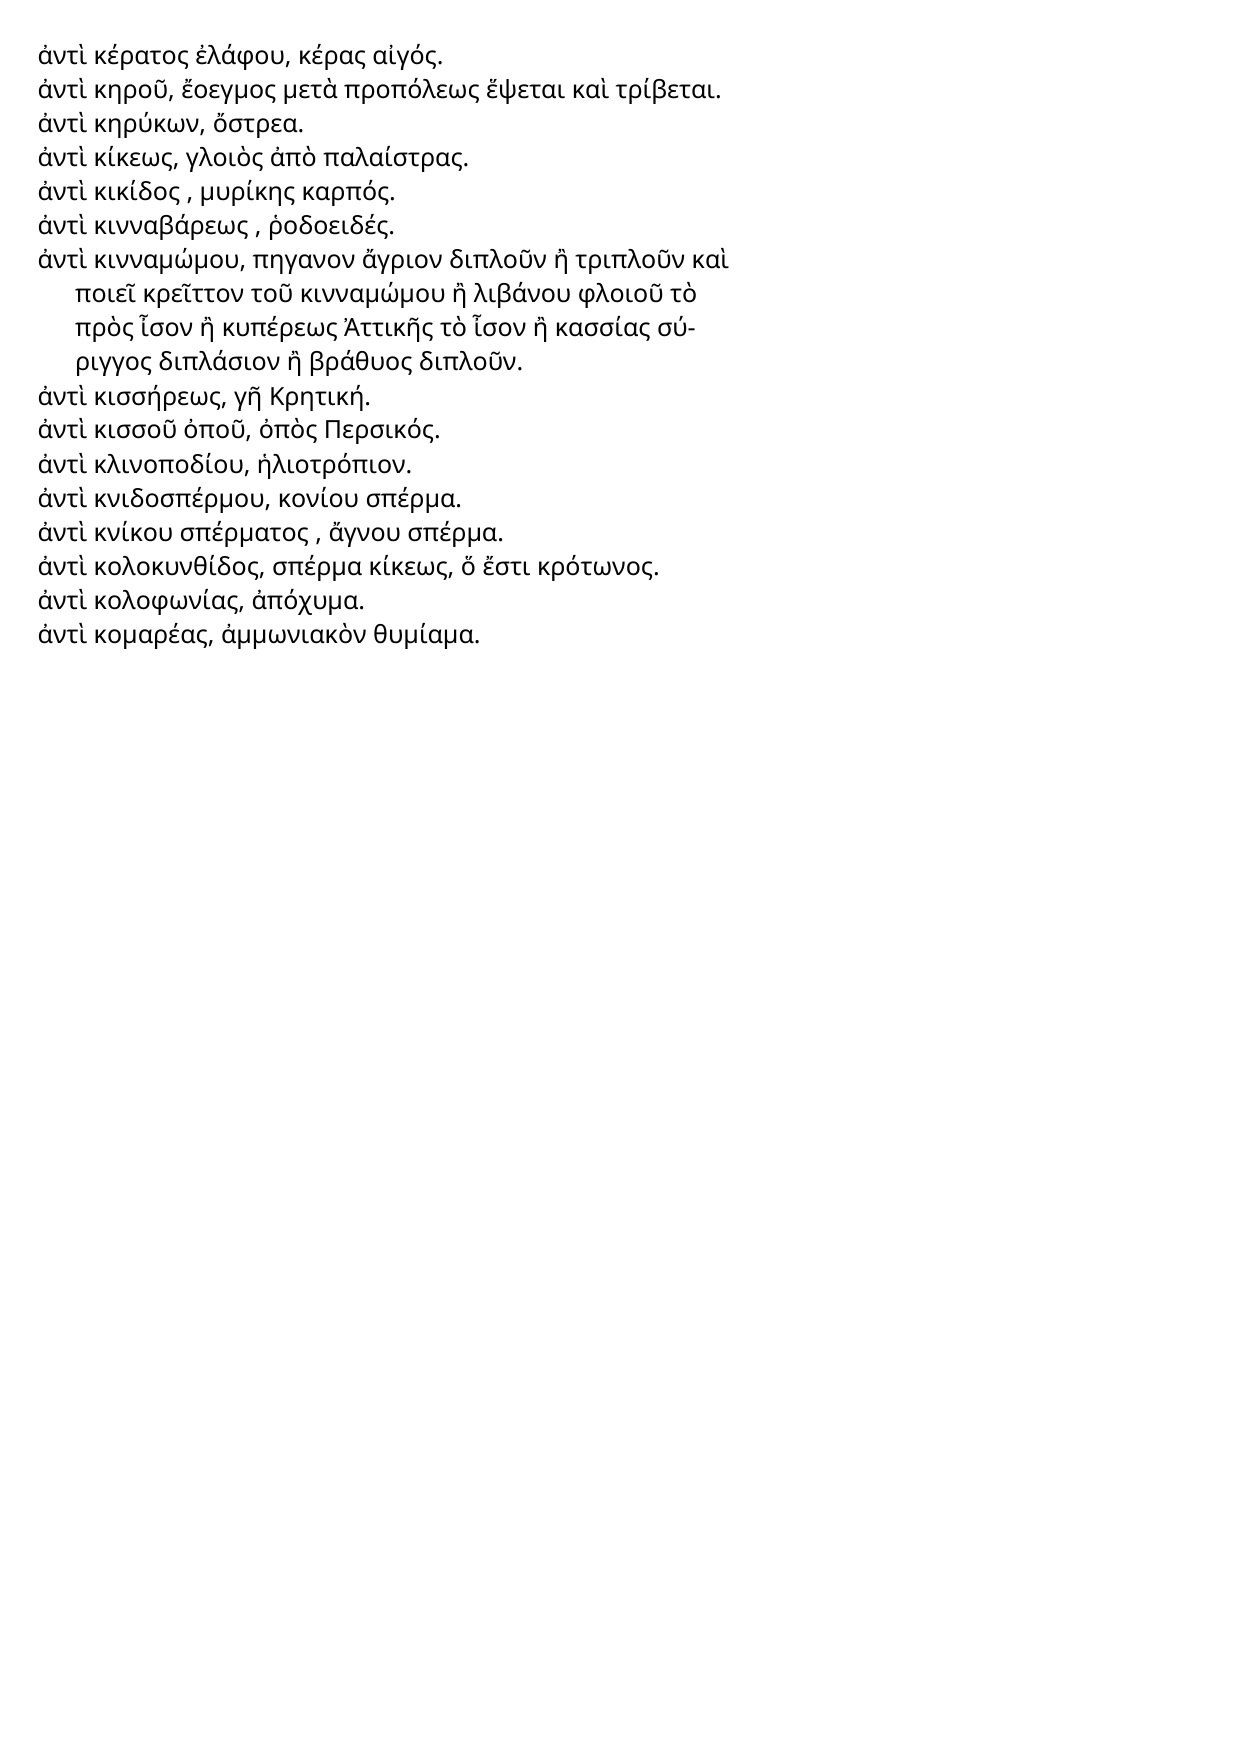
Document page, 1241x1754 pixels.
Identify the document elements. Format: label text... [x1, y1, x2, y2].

text ἀντὶ κικίδος , μυρίκης καρπός. [37, 174, 1203, 208]
text ἀντὶ κομαρέας, ἀμμωνιακὸν θυμίαμα. [37, 617, 1203, 651]
text ἀντὶ κνιδοσπέρμου, κονίου σπέρμα. [37, 480, 1203, 514]
text ἀντὶ κνίκου σπέρματος , ἄγνου σπέρμα. [37, 514, 1203, 548]
text ἀντὶ κινναμώμου, πηγανον ἄγριον διπλοῦν ἢ τριπλοῦν καὶ ποιεῖ κρεῖττον τοῦ κινναμώμου ἢ λιβάνου φλοιοῦ τὸ πρὸς ἶσον ἢ κυπέρεως Ἀττικῆς τὸ ἶσον ἢ κασσίας σύ- ριγγος διπλάσιον ἢ βράθυος διπλοῦν. [37, 242, 1203, 378]
text ἀντὶ κηρύκων, ὄστρεα. [37, 106, 1203, 140]
text ἀντὶ κηροῦ, ἔοεγμος μετὰ προπόλεως ἕψεται καὶ τρίβεται. [37, 72, 1203, 106]
text ἀντὶ κίκεως, γλοιὸς ἀπὸ παλαίστρας. [37, 140, 1203, 174]
text ἀντὶ κολοκυνθίδος, σπέρμα κίκεως, ὅ ἔστι κρότωνος. [37, 548, 1203, 582]
text ἀντὶ κολοφωνίας, ἀπόχυμα. [37, 582, 1203, 617]
text ἀντὶ κισσήρεως, γῆ Κρητική. [37, 378, 1203, 412]
text ἀντὶ κλινοποδίου, ἡλιοτρόπιον. [37, 446, 1203, 480]
text ἀντὶ κισσοῦ ὀποῦ, ὀπὸς Περσικός. [37, 412, 1203, 446]
text ἀντὶ κινναβάρεως , ῥοδοειδές. [37, 208, 1203, 242]
text ἀντὶ κέρατος ἐλάφου, κέρας αἰγός. [37, 37, 1203, 72]
